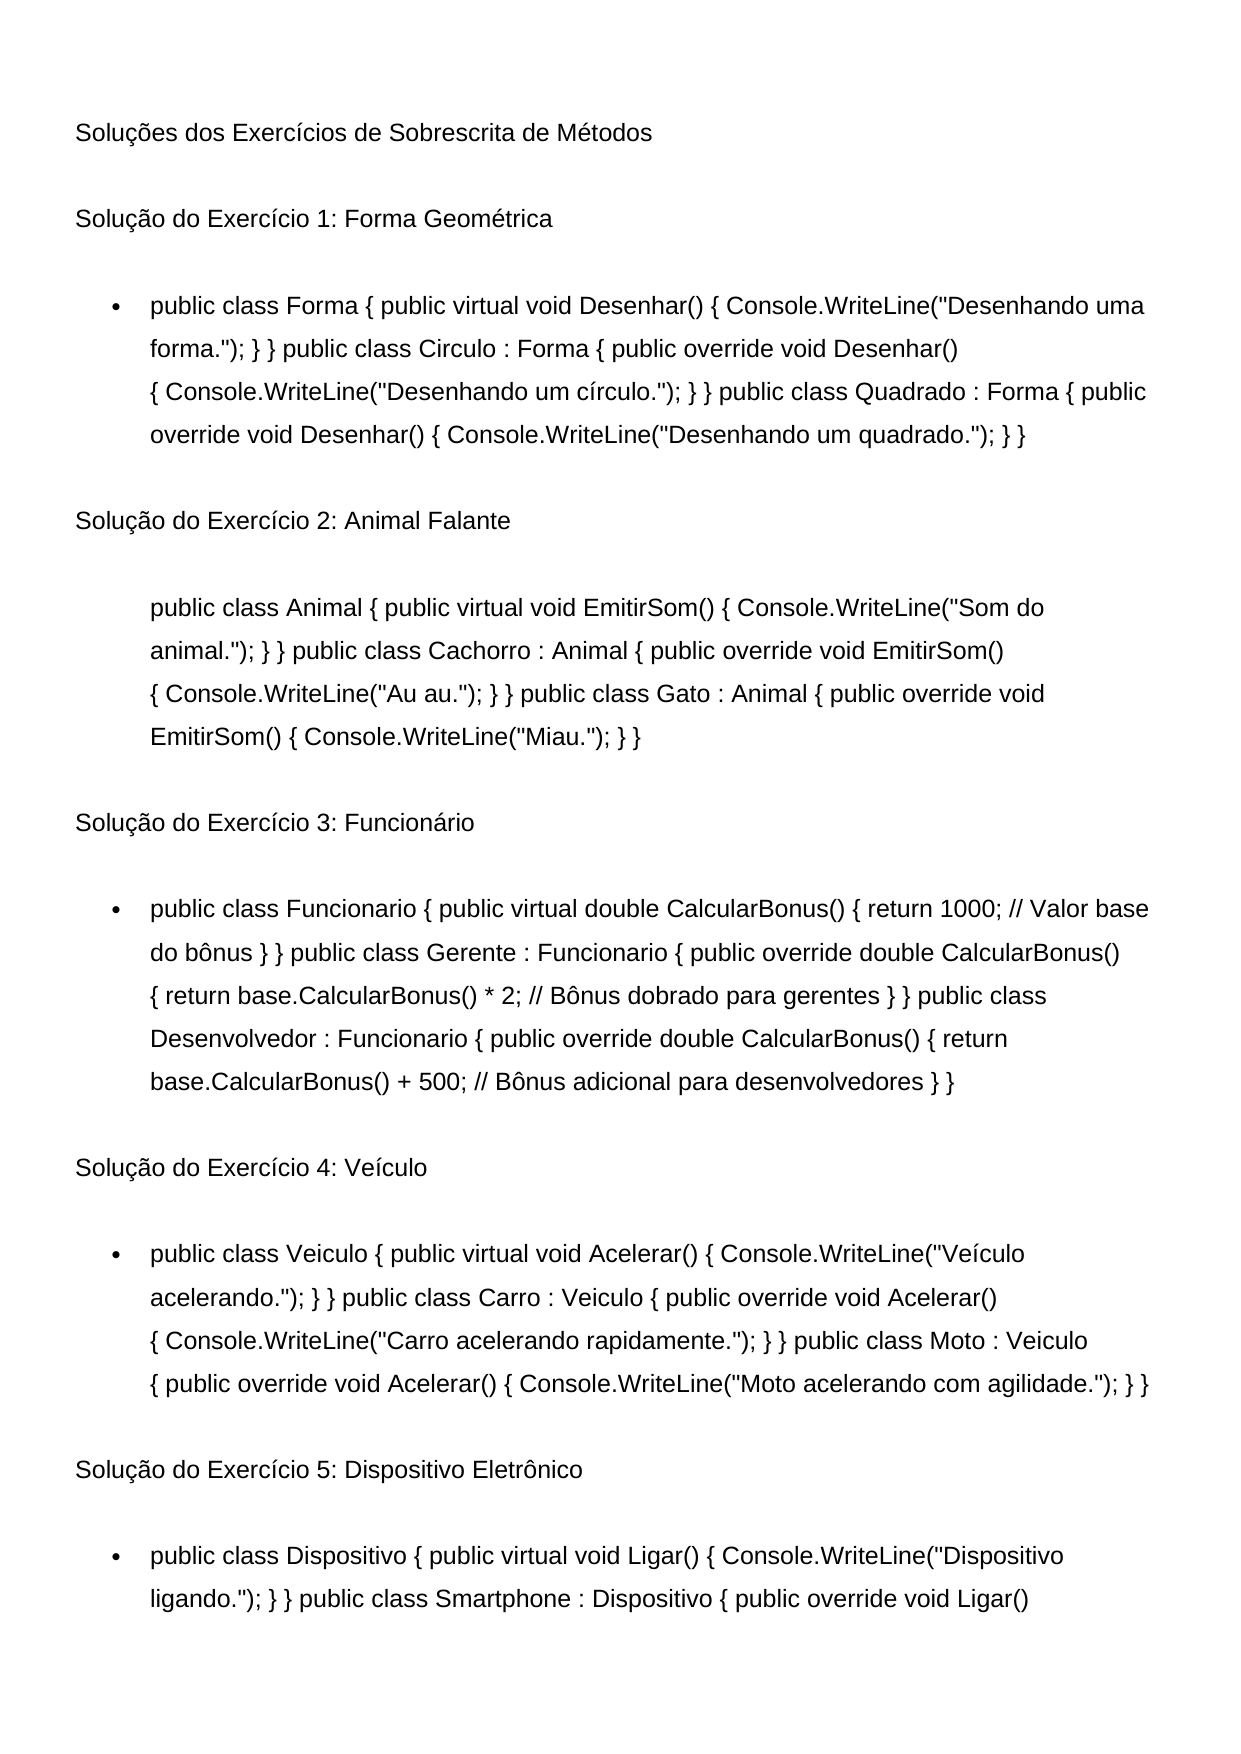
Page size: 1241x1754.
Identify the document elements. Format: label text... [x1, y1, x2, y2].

list public class Forma { public virtual void Desenhar() { Console.WriteLine("Desenhando uma forma."); } } public class Circulo : Forma { public override void Desenhar() { Console.WriteLine("Desenhando um círculo."); } } public class Quadrado : Forma { public override void Desenhar() { Console.WriteLine("Desenhando um quadrado."); } } [112, 291, 1165, 449]
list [112, 1541, 1165, 1613]
text public class Animal { public virtual void EmitirSom() { Console.WriteLine("Som do animal."); } } public class Cachorro : Animal { public override void EmitirSom() { Console.WriteLine("Au au."); } } public class Gato : Animal { public override void EmitirSom() { Console.WriteLine("Miau."); } } [150, 592, 1165, 751]
text Solução do Exercício 5: Dispositivo Eletrônico [75, 1455, 1165, 1484]
text Solução do Exercício 4: Veículo [75, 1153, 1165, 1182]
text Solução do Exercício 3: Funcionário [75, 808, 1165, 837]
text Soluções dos Exercícios de Sobrescrita de Métodos [75, 118, 1165, 147]
list public class Veiculo { public virtual void Acelerar() { Console.WriteLine("Veículo acelerando."); } } public class Carro : Veiculo { public override void Acelerar() { Console.WriteLine("Carro acelerando rapidamente."); } } public class Moto : Veiculo { public override void Acelerar() { Console.WriteLine("Moto acelerando com agilidade."); } } [112, 1239, 1165, 1397]
list public class Funcionario { public virtual double CalcularBonus() { return 1000; // Valor base do bônus } } public class Gerente : Funcionario { public override double CalcularBonus() { return base.CalcularBonus() * 2; // Bônus dobrado para gerentes } } public class Desenvolvedor : Funcionario { public override double CalcularBonus() { return base.CalcularBonus() + 500; // Bônus adicional para desenvolvedores } } [112, 894, 1165, 1096]
text Solução do Exercício 2: Animal Falante [75, 506, 1165, 535]
text Solução do Exercício 1: Forma Geométrica [75, 204, 1165, 233]
